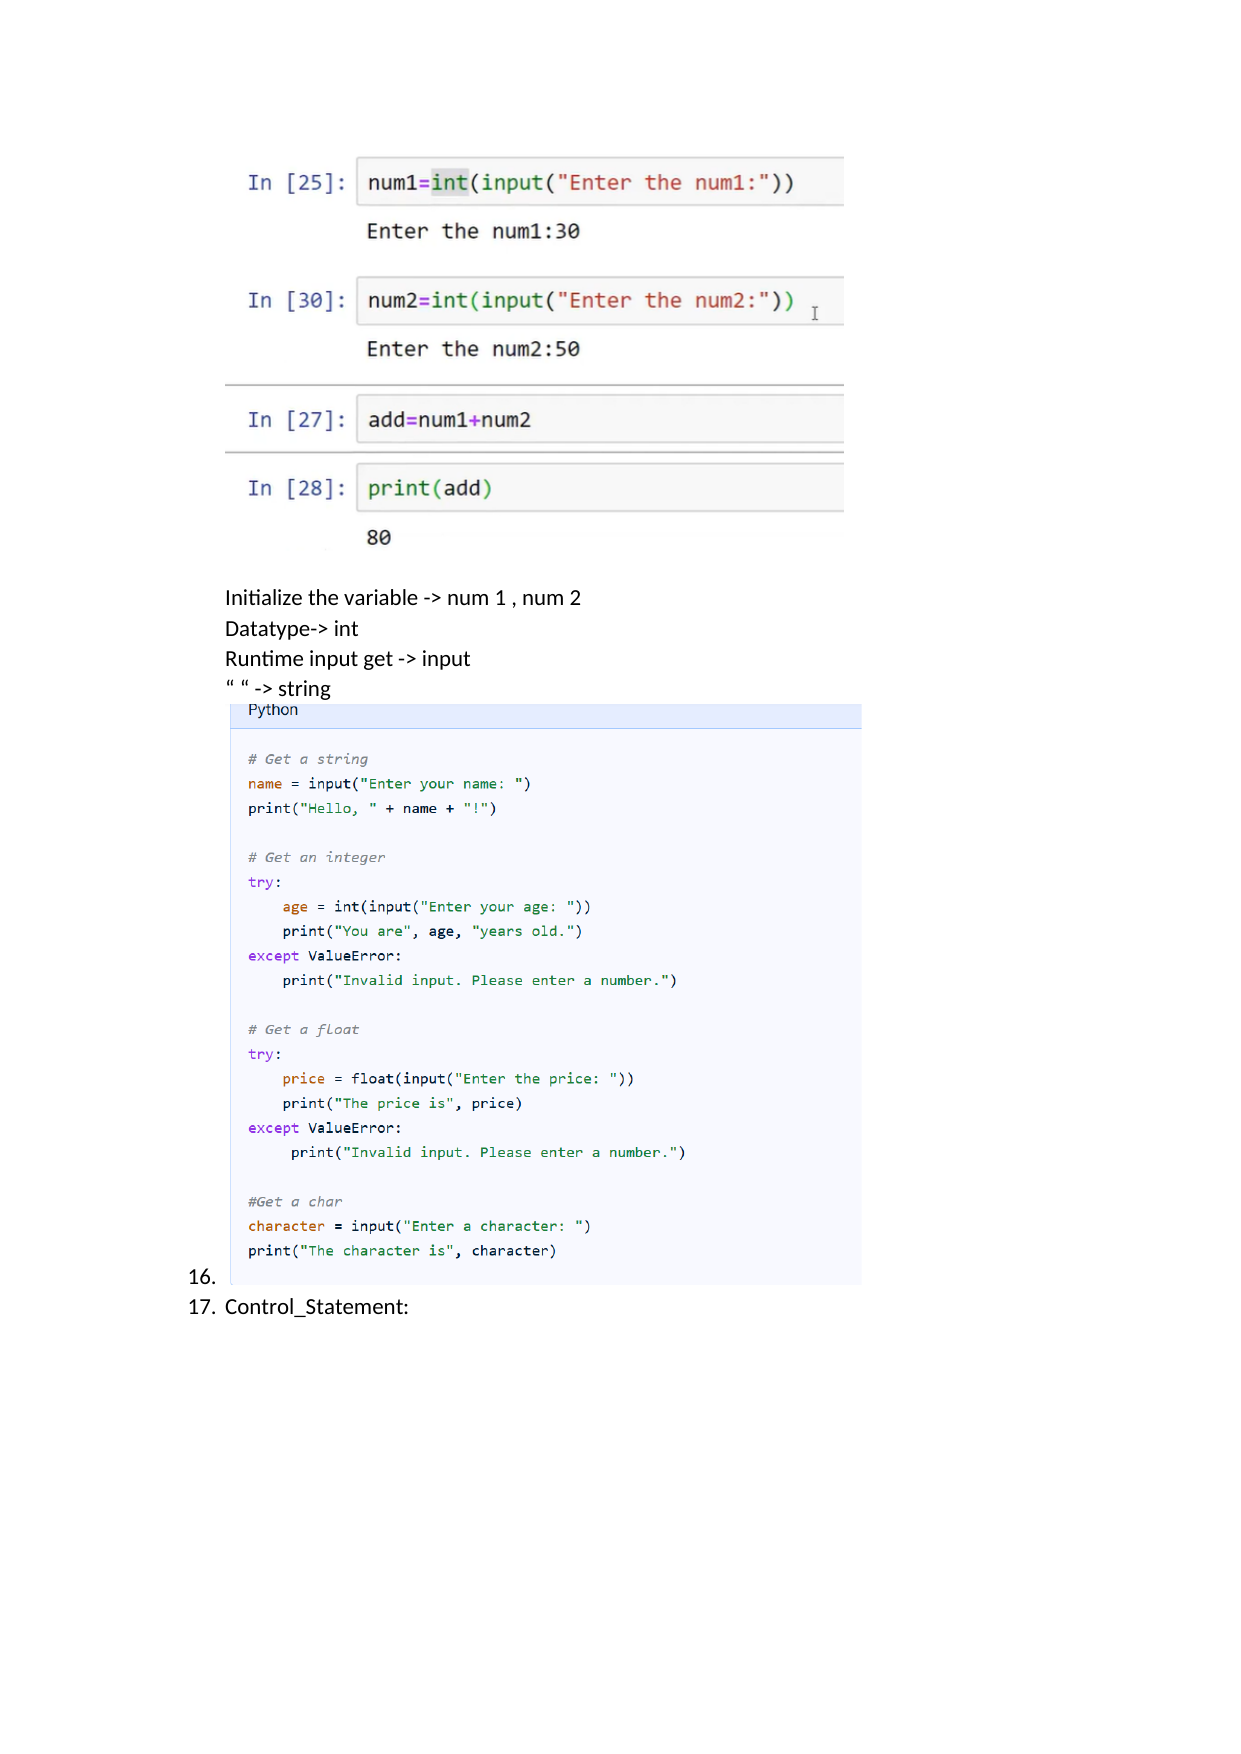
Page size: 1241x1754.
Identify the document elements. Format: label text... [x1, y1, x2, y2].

picture [225, 150, 844, 551]
list Control_Statement: [187, 1292, 1090, 1320]
list Initialize the variable -> num 1 , num 2 [225, 583, 1090, 611]
picture [225, 704, 862, 1285]
list Runtime input get -> input [225, 644, 1090, 672]
list “ “ -> string [225, 674, 1090, 702]
list Datatype-> int [225, 614, 1090, 642]
